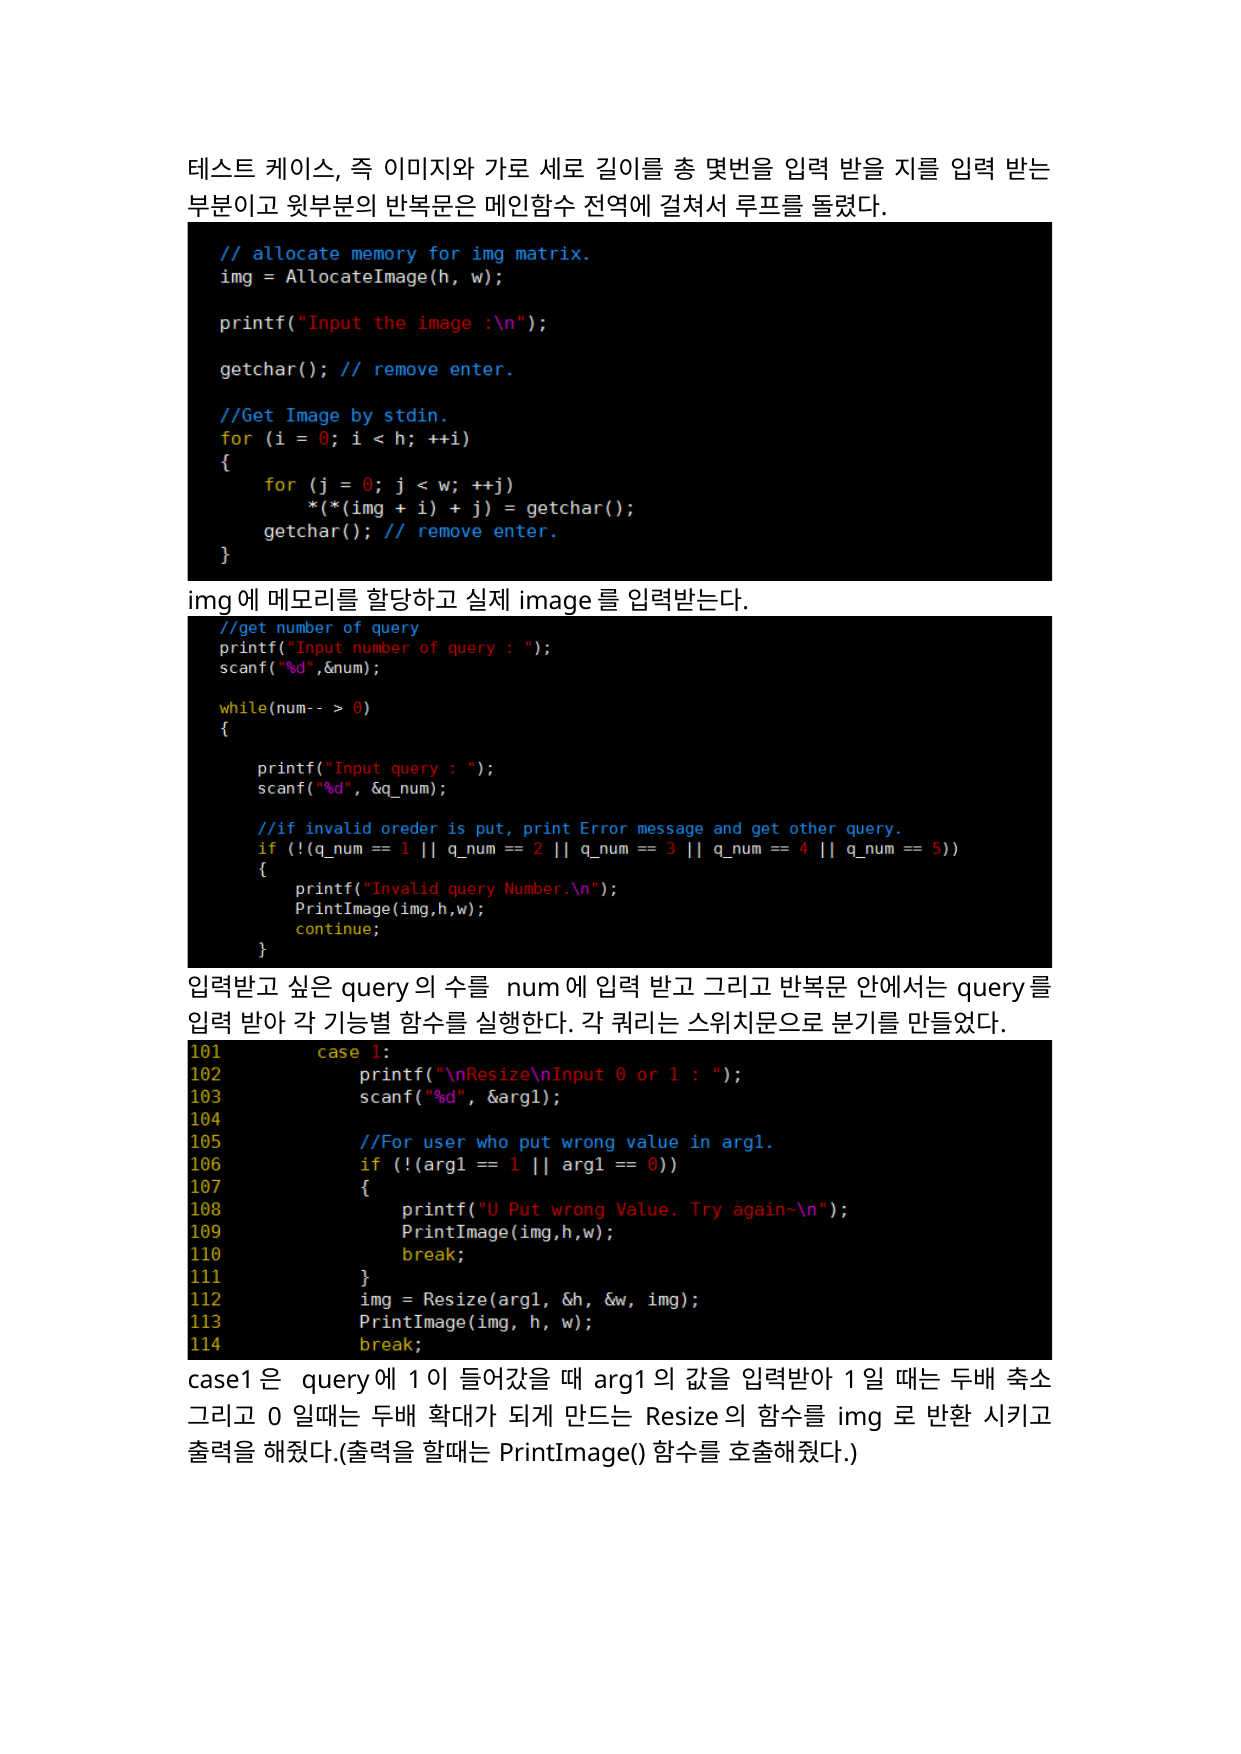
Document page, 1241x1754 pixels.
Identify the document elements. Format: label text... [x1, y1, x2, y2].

text 입력받고 싶은 query의 수를 num에 입력 받고 그리고 반복문 안에서는 query를 입력 받아 각 기능별 함수를 실행한다. 각 쿼리는 스위치문으로 분기를 만들었다. [187, 968, 1053, 1040]
text 테스트 케이스, 즉 이미지와 가로 세로 길이를 총 몇번을 입력 받을 지를 입력 받는 부분이고 윗부분의 반복문은 메인함수 전역에 걸쳐서 루프를 돌렸다. [187, 150, 1053, 222]
picture [187, 222, 1053, 581]
text case1은 query에 1이 들어갔을 때 arg1의 값을 입력받아 1일 때는 두배 축소 그리고 0 일때는 두배 확대가 되게 만드는 Resize의 함수를 img 로 반환 시키고 출력을 해줬다.(출력을 할때는 PrintImage() 함수를 호출해줬다.) [187, 1360, 1053, 1469]
text img에 메모리를 할당하고 실제 image를 입력받는다. [187, 581, 1053, 616]
picture [187, 1040, 1053, 1360]
picture [187, 616, 1053, 968]
